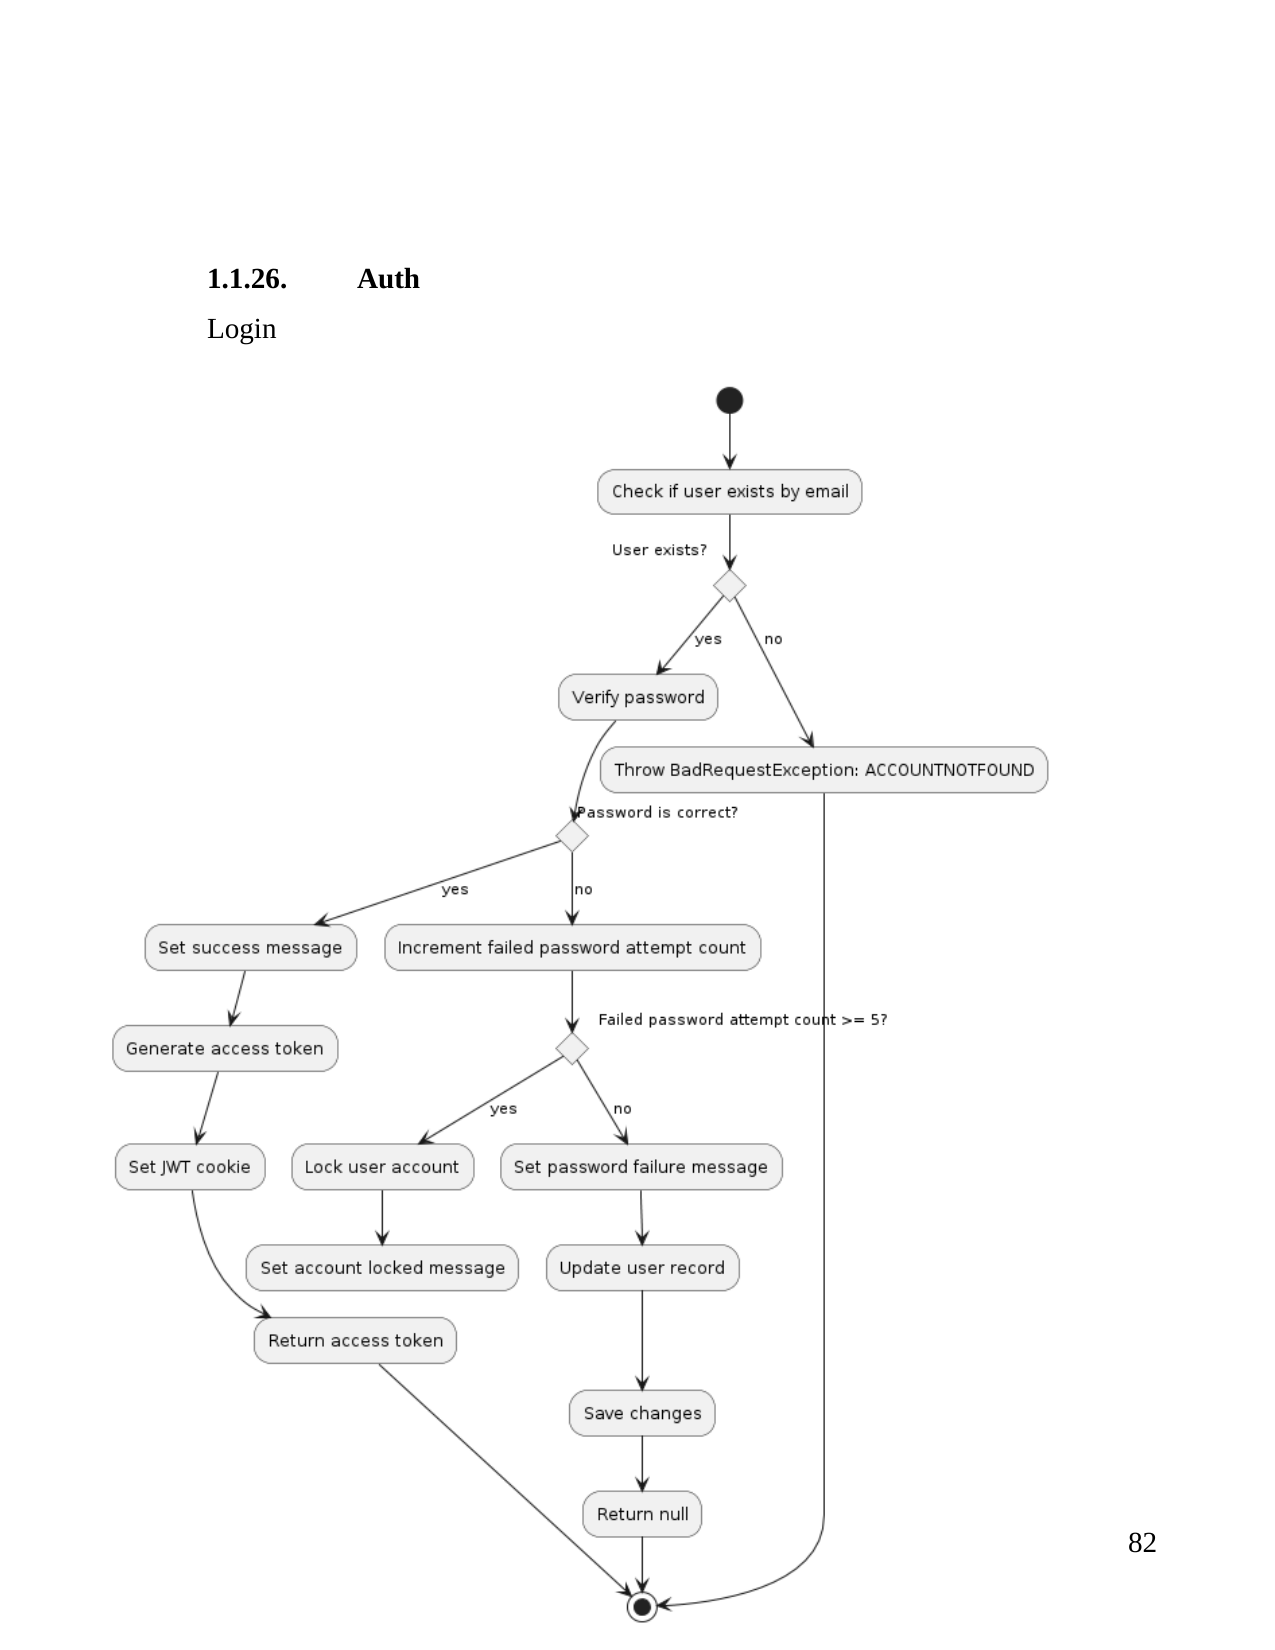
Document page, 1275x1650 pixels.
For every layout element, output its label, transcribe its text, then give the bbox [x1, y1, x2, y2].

subtitle Auth [207, 261, 1157, 295]
text Login [207, 312, 1157, 345]
picture [103, 379, 1054, 1628]
